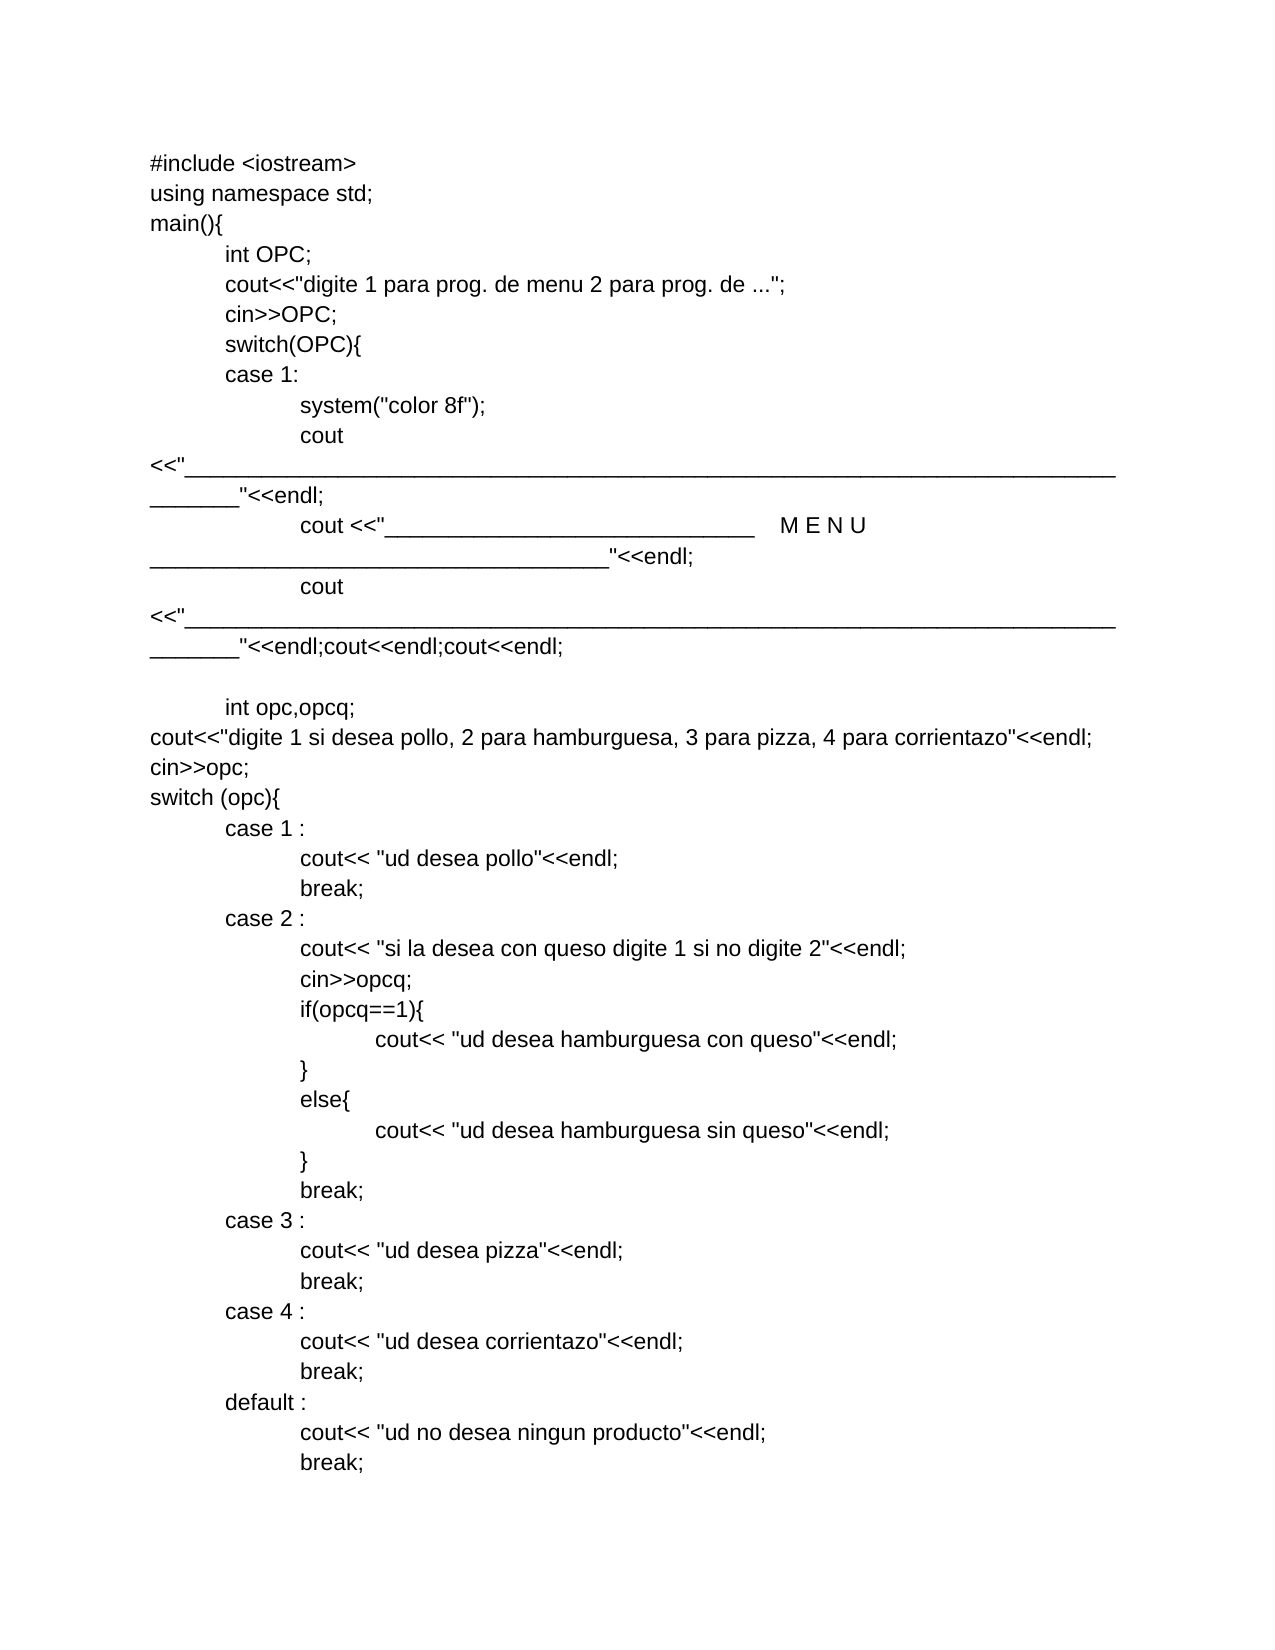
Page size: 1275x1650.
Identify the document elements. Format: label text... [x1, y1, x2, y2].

text main(){ [150, 210, 1125, 237]
text cin>>opc; [150, 754, 1125, 781]
text switch (opc){ [150, 784, 1125, 811]
text break; [150, 1268, 1125, 1294]
text cout <<"_____________________________ M E N U ____________________________________"<<endl; [150, 512, 1125, 569]
text cout <<"________________________________________________________________________________"<<endl; [150, 422, 1125, 509]
text cout<< "ud desea corrientazo"<<endl; [150, 1328, 1125, 1354]
text break; [150, 1177, 1125, 1203]
text break; [150, 1358, 1125, 1385]
text switch(OPC){ [150, 331, 1125, 358]
text system("color 8f"); [150, 392, 1125, 418]
text } [150, 1147, 1125, 1173]
text int opc,opcq; [150, 694, 1125, 720]
text #include <iostream> [150, 150, 1125, 176]
text case 1: [150, 361, 1125, 388]
text using namespace std; [150, 180, 1125, 207]
text case 2 : [150, 905, 1125, 932]
text cout <<"________________________________________________________________________________"<<endl;cout<<endl;cout<<endl; [150, 573, 1125, 660]
text default : [150, 1388, 1125, 1415]
text case 3 : [150, 1207, 1125, 1234]
text cin>>OPC; [150, 301, 1125, 327]
text else{ [150, 1086, 1125, 1113]
text break; [150, 1449, 1125, 1475]
text cout<< "ud desea pollo"<<endl; [150, 845, 1125, 871]
text cin>>opcq; [150, 966, 1125, 992]
text case 4 : [150, 1298, 1125, 1324]
text if(opcq==1){ [150, 996, 1125, 1022]
text cout<< "ud desea hamburguesa con queso"<<endl; [150, 1026, 1125, 1052]
text } [150, 1056, 1125, 1083]
text int OPC; [150, 241, 1125, 267]
text case 1 : [150, 814, 1125, 841]
text break; [150, 875, 1125, 901]
text cout<<"digite 1 para prog. de menu 2 para prog. de ..."; [150, 271, 1125, 297]
text cout<< "si la desea con queso digite 1 si no digite 2"<<endl; [150, 935, 1125, 962]
text cout<< "ud desea hamburguesa sin queso"<<endl; [150, 1117, 1125, 1143]
text cout<< "ud no desea ningun producto"<<endl; [150, 1419, 1125, 1445]
text cout<< "ud desea pizza"<<endl; [150, 1237, 1125, 1264]
text cout<<"digite 1 si desea pollo, 2 para hamburguesa, 3 para pizza, 4 para corrientazo"<<endl; [150, 724, 1125, 750]
